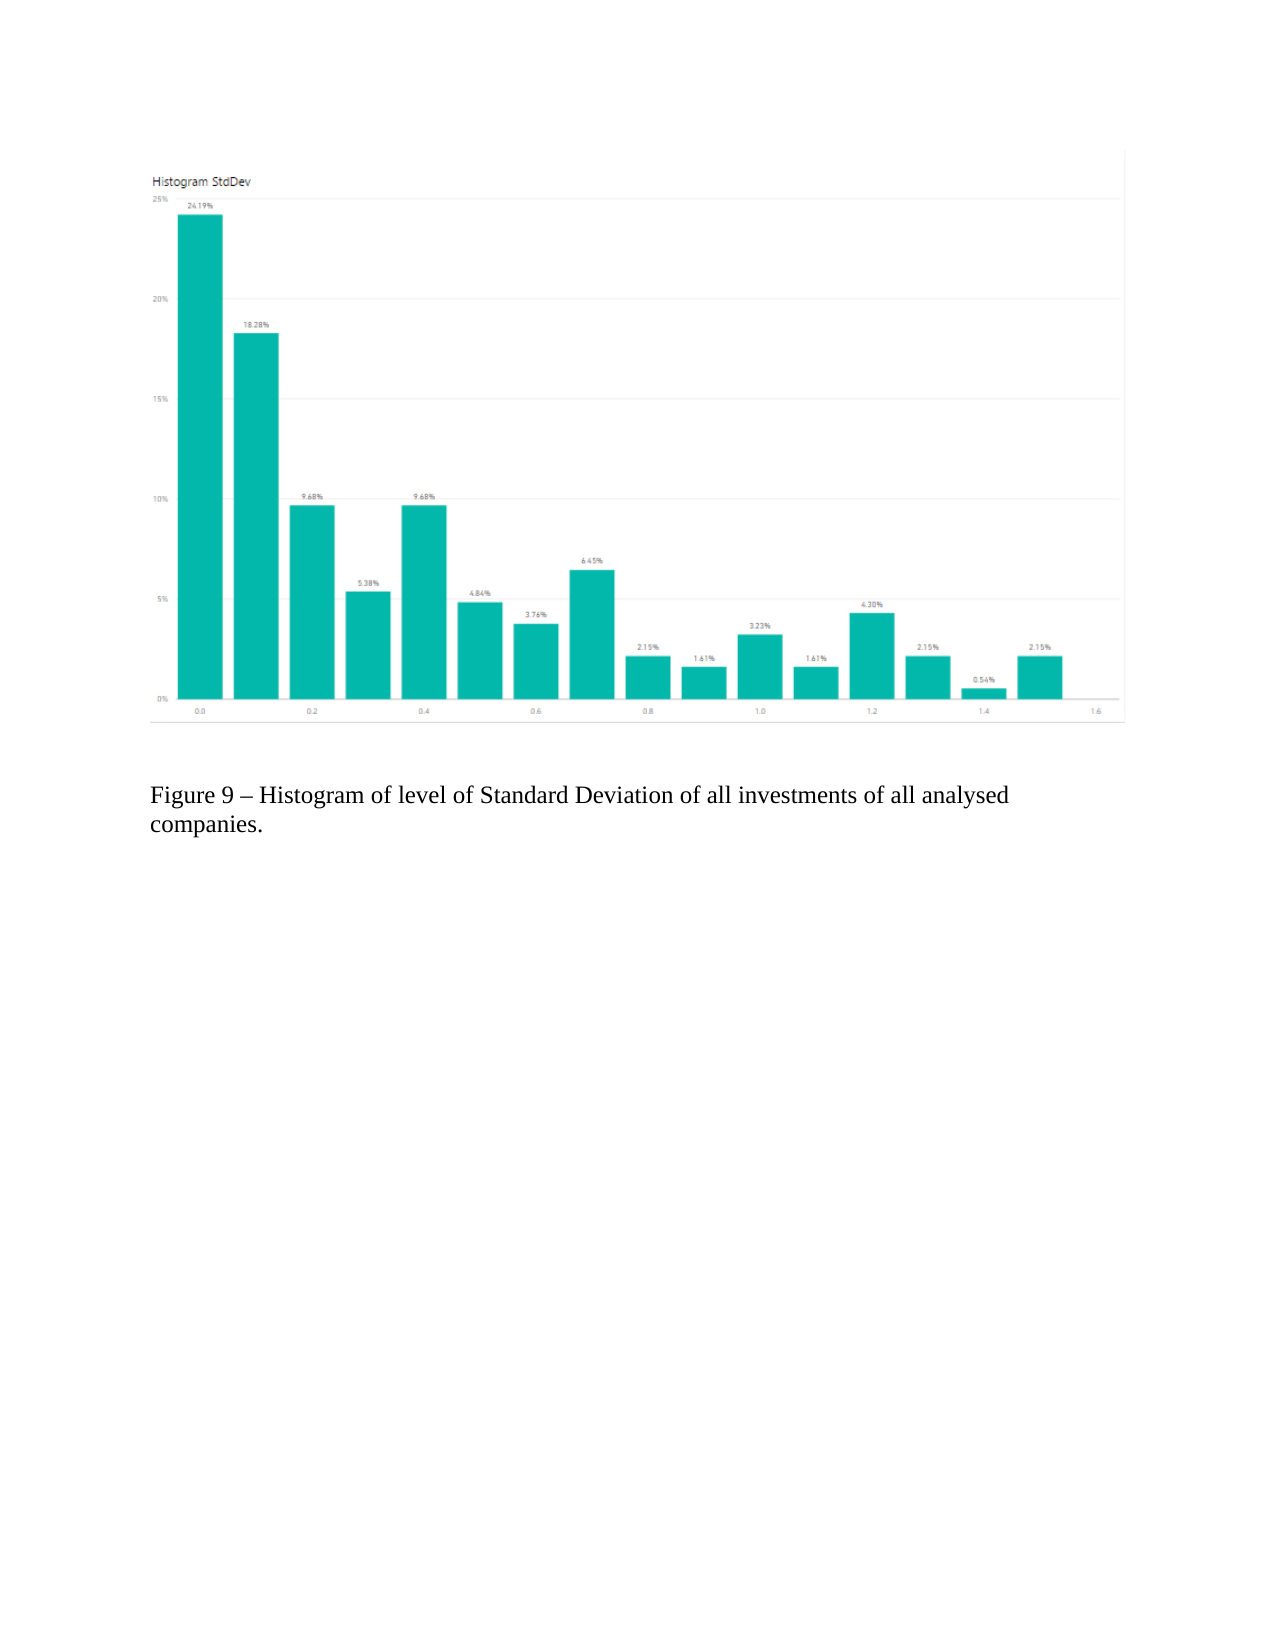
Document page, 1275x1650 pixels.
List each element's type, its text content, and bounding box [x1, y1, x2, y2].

picture [150, 150, 1125, 723]
text Figure 9 – Histogram of level of Standard Deviation of all investments of all analysed companies. [150, 780, 1125, 838]
